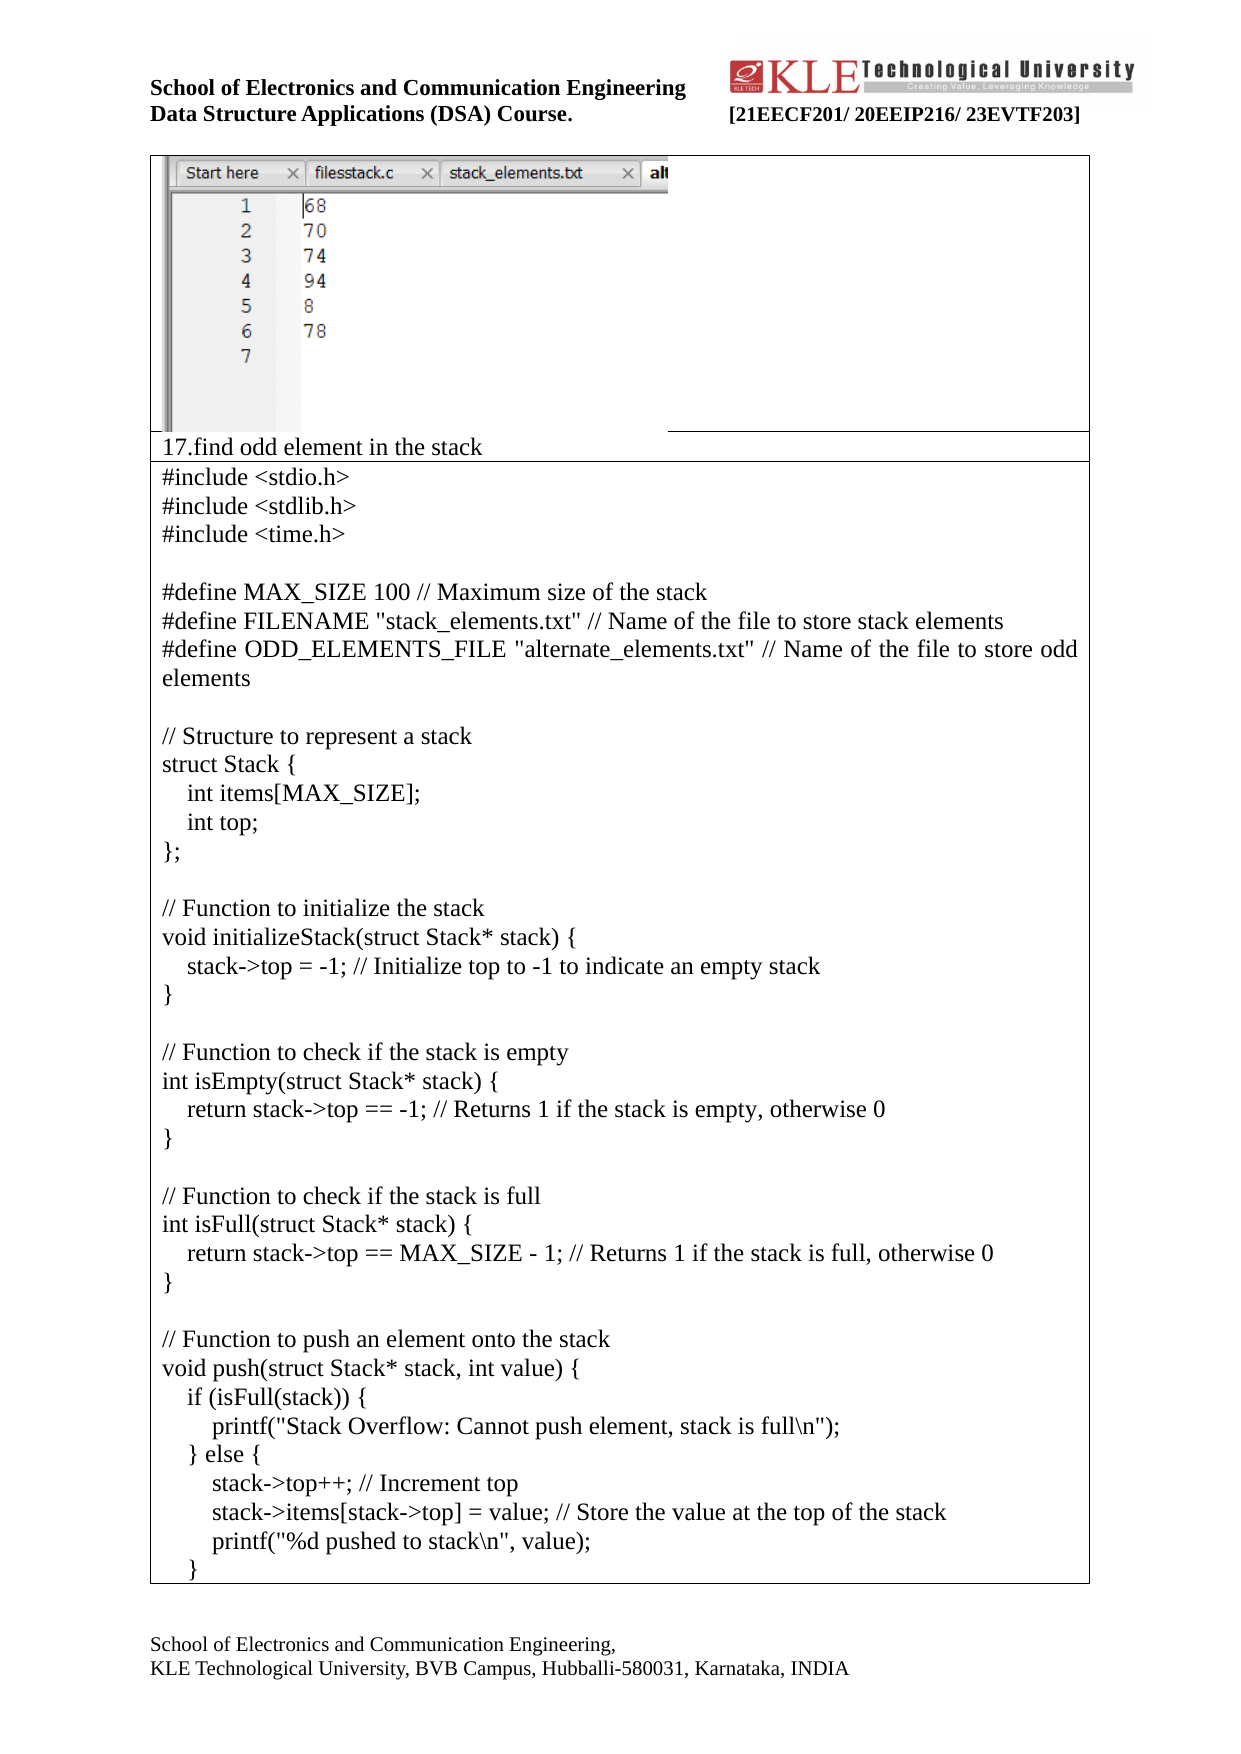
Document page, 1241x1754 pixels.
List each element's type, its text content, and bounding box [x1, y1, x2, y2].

table_cell [668, 156, 1089, 431]
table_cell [151, 462, 1089, 1583]
table_cell 17.find odd element in the stack [151, 432, 1089, 461]
picture [161, 156, 668, 432]
picture [719, 32, 1151, 111]
table_cell [151, 156, 161, 431]
